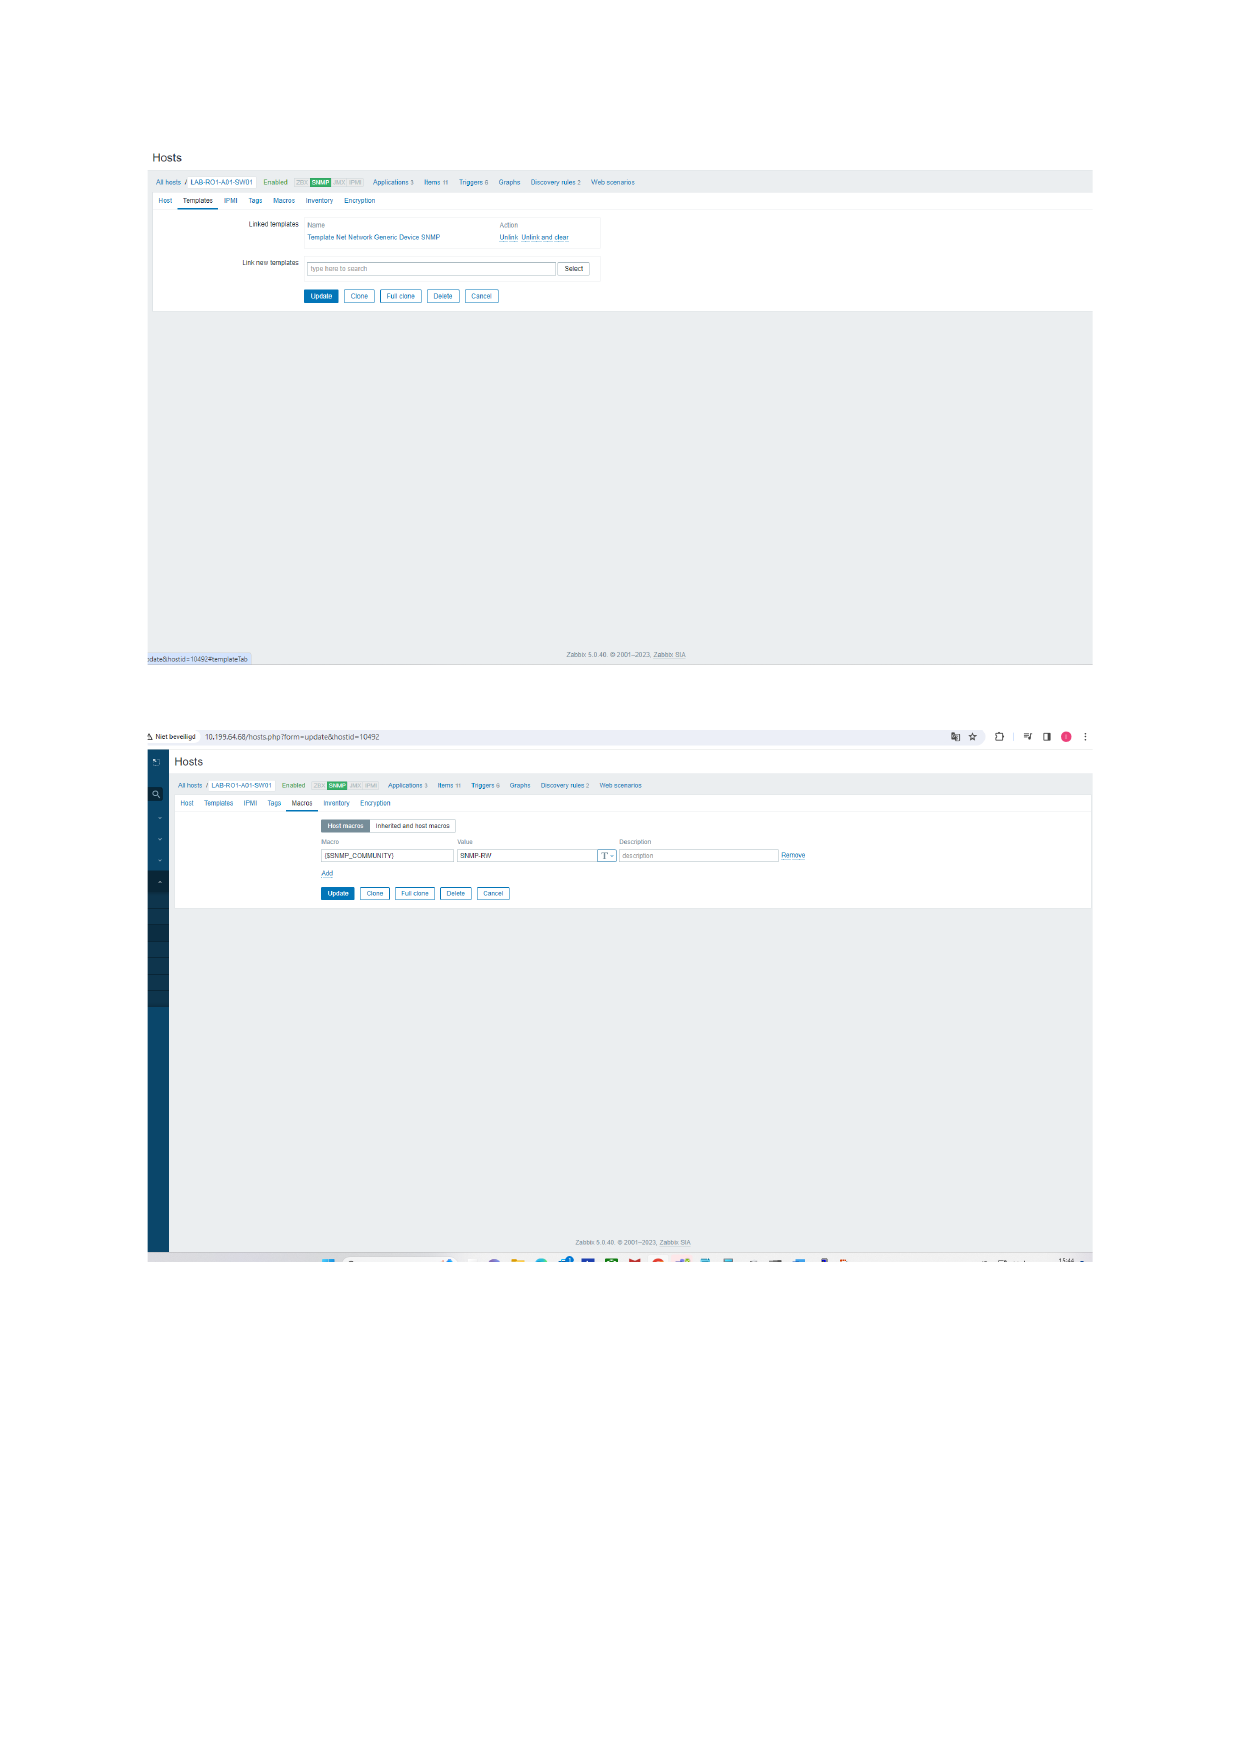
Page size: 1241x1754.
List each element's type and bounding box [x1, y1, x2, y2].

picture [147, 147, 1093, 665]
picture [147, 730, 1093, 1262]
